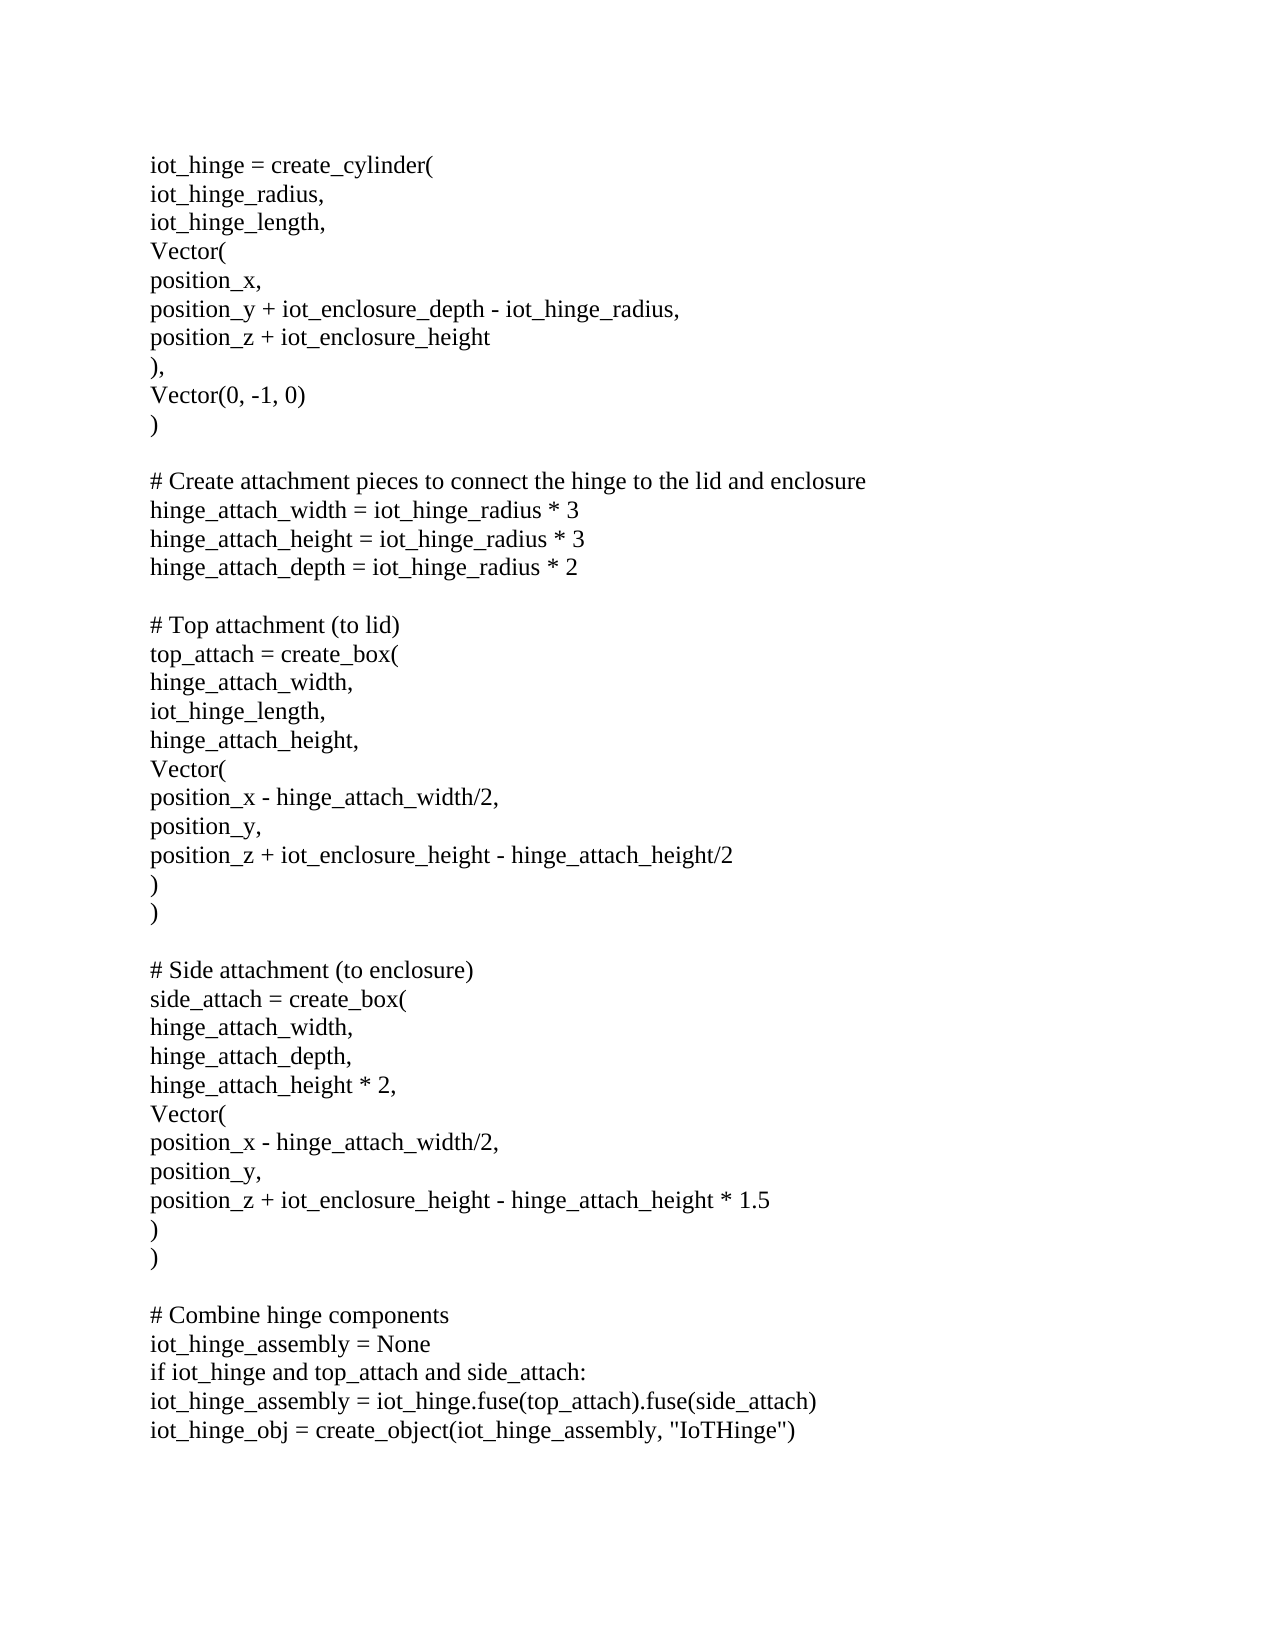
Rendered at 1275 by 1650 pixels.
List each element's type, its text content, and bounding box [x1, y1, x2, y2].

text hinge_attach_height * 2, [150, 1070, 1125, 1099]
text ) [150, 1242, 1125, 1271]
text ) [150, 897, 1125, 926]
text ) [150, 409, 1125, 437]
text ) [150, 869, 1125, 897]
text position_z + iot_enclosure_height - hinge_attach_height/2 [150, 840, 1125, 869]
text hinge_attach_depth = iot_hinge_radius * 2 [150, 552, 1125, 581]
text position_z + iot_enclosure_height [150, 322, 1125, 351]
text iot_hinge = create_cylinder( [150, 150, 1125, 179]
text # Side attachment (to enclosure) [150, 955, 1125, 984]
text top_attach = create_box( [150, 639, 1125, 667]
text position_z + iot_enclosure_height - hinge_attach_height * 1.5 [150, 1185, 1125, 1214]
text # Combine hinge components [150, 1300, 1125, 1329]
text hinge_attach_width, [150, 1012, 1125, 1041]
text iot_hinge_length, [150, 696, 1125, 725]
text position_x - hinge_attach_width/2, [150, 1127, 1125, 1156]
text # Top attachment (to lid) [150, 610, 1125, 639]
text position_x, [150, 265, 1125, 294]
text hinge_attach_width, [150, 667, 1125, 696]
text hinge_attach_height = iot_hinge_radius * 3 [150, 524, 1125, 552]
text Vector( [150, 1099, 1125, 1127]
text iot_hinge_assembly = None [150, 1329, 1125, 1357]
text position_y + iot_enclosure_depth - iot_hinge_radius, [150, 294, 1125, 322]
text iot_hinge_length, [150, 207, 1125, 236]
text hinge_attach_width = iot_hinge_radius * 3 [150, 495, 1125, 524]
text position_y, [150, 811, 1125, 840]
text ) [150, 1214, 1125, 1242]
text iot_hinge_assembly = iot_hinge.fuse(top_attach).fuse(side_attach) [150, 1386, 1125, 1415]
text Vector( [150, 236, 1125, 265]
text hinge_attach_depth, [150, 1041, 1125, 1070]
text position_x - hinge_attach_width/2, [150, 782, 1125, 811]
text iot_hinge_radius, [150, 179, 1125, 207]
text if iot_hinge and top_attach and side_attach: [150, 1357, 1125, 1386]
text iot_hinge_obj = create_object(iot_hinge_assembly, "IoTHinge") [150, 1415, 1125, 1444]
text Vector( [150, 754, 1125, 782]
text side_attach = create_box( [150, 984, 1125, 1012]
text # Create attachment pieces to connect the hinge to the lid and enclosure [150, 466, 1125, 495]
text ), [150, 351, 1125, 380]
text position_y, [150, 1156, 1125, 1185]
text hinge_attach_height, [150, 725, 1125, 754]
text Vector(0, -1, 0) [150, 380, 1125, 409]
